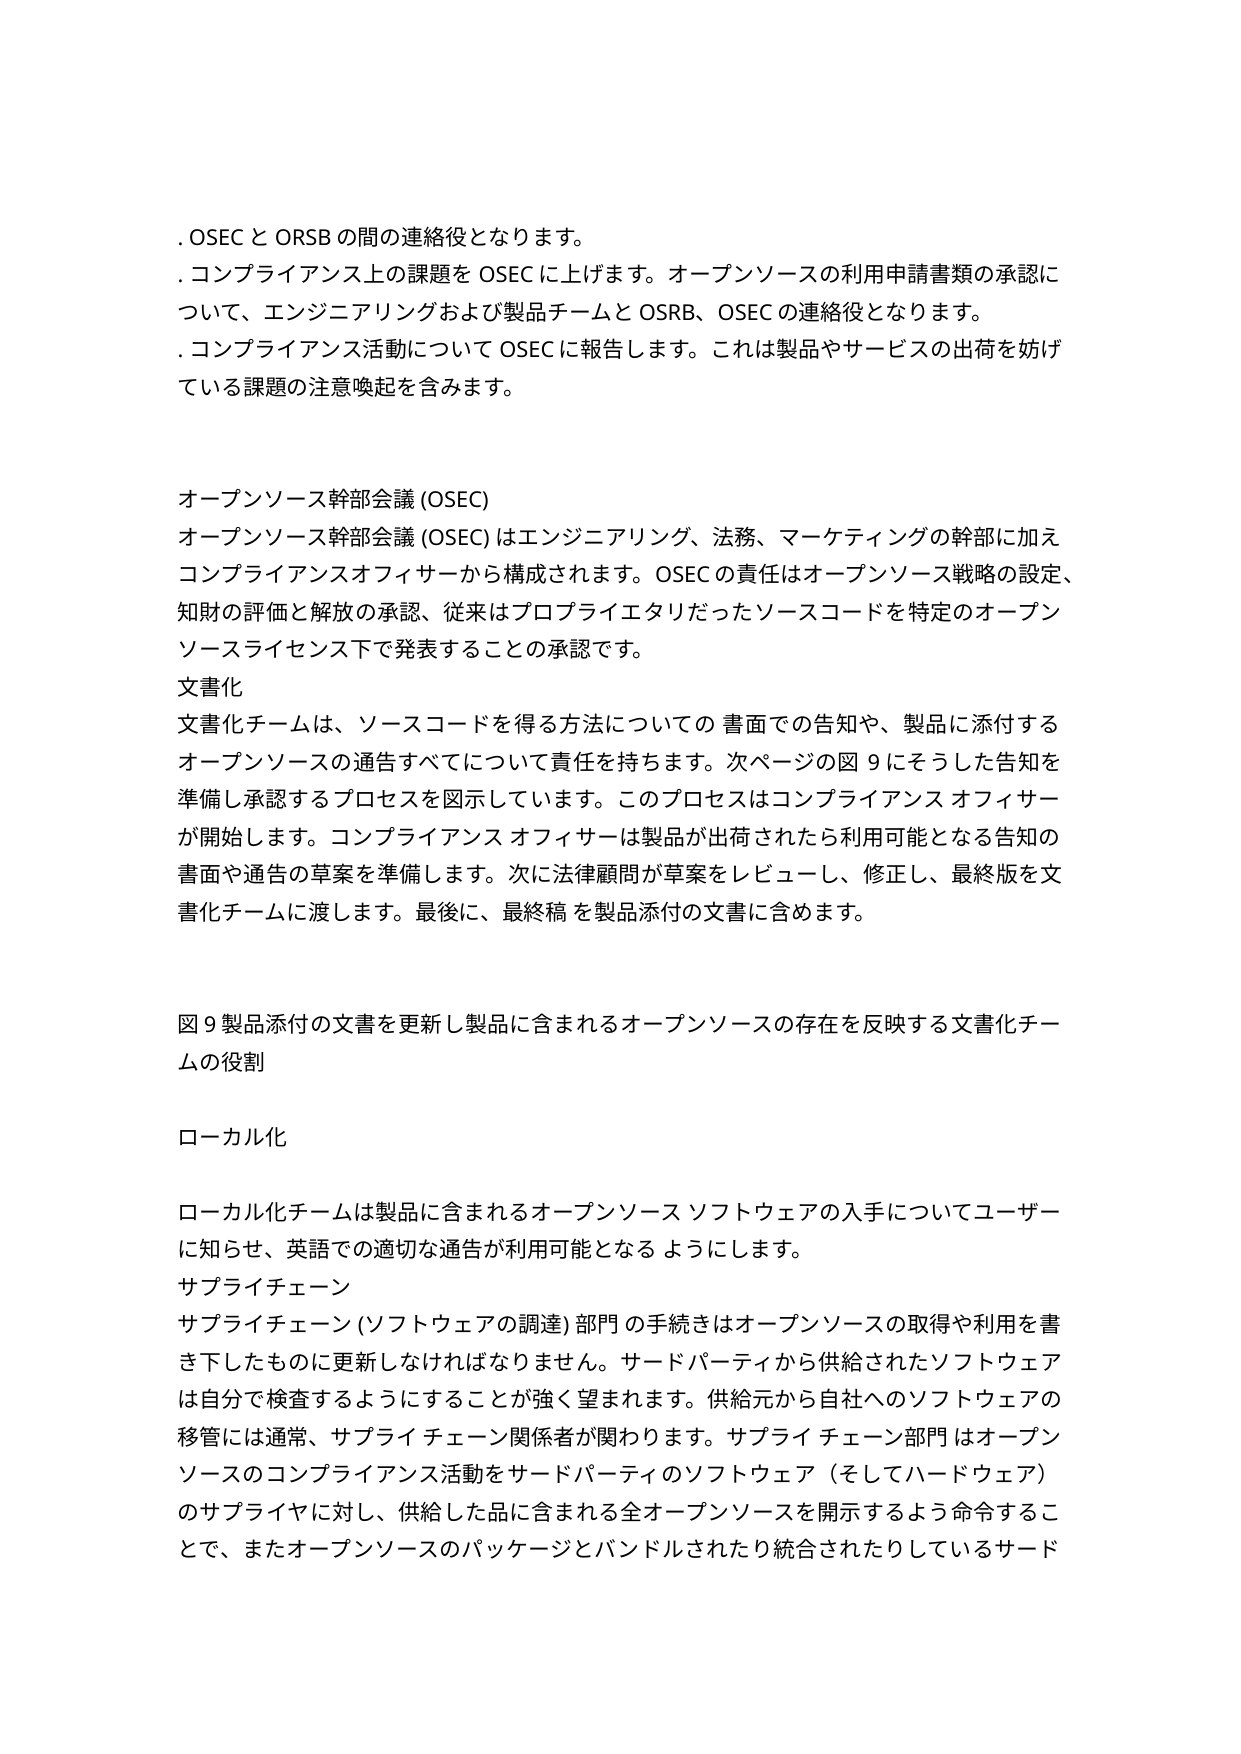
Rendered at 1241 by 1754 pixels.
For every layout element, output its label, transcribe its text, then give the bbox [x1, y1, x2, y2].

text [177, 1304, 1063, 1567]
text オープンソース幹部会議 (OSEC) はエンジニアリング、法務、マーケティングの幹部に加えコンプライアンスオフィサーから構成されます。OSECの責任はオープンソース戦略の設定、知財の評価と解放の承認、従来はプロプライエタリだったソースコードを特定のオープンソースライセンス下で発表することの承認です。 [177, 517, 1063, 667]
text オープンソース幹部会議 (OSEC) [177, 479, 1063, 517]
text ローカル化 [177, 1117, 1063, 1154]
text . コンプライアンス上の課題をOSECに上げます。オープンソースの利用申請書類の承認について、エンジニアリングおよび製品チームとOSRB、OSECの連絡役となります。 [177, 254, 1063, 329]
text ローカル化チームは製品に含まれるオープンソース ソフトウェアの入手についてユーザーに知らせ、英語での適切な通告が利用可能となる ようにします。 [177, 1192, 1063, 1267]
text 文書化チームは、ソースコードを得る方法についての 書面での告知や、製品に添付するオープンソースの通告すべてについて責任を持ちます。次ページの図9にそうした告知を準備し承認するプロセスを図示しています。このプロセスはコンプライアンス オフィサーが開始します。コンプライアンス オフィサーは製品が出荷されたら利用可能となる告知の書面や通告の草案を準備します。次に法律顧問が草案をレビューし、修正し、最終版を文書化チームに渡します。最後に、最終稿 を製品添付の文書に含めます。 [177, 704, 1063, 929]
text . コンプライアンス活動についてOSECに報告します。これは製品やサービスの出荷を妨げている課題の注意喚起を含みます。 [177, 329, 1063, 404]
text 図9製品添付の文書を更新し製品に含まれるオープンソースの存在を反映する文書化チームの役割 [177, 1004, 1063, 1079]
text . OSECとORSBの間の連絡役となります。 [177, 217, 1063, 254]
text 文書化 [177, 667, 1063, 704]
text サプライチェーン [177, 1267, 1063, 1304]
